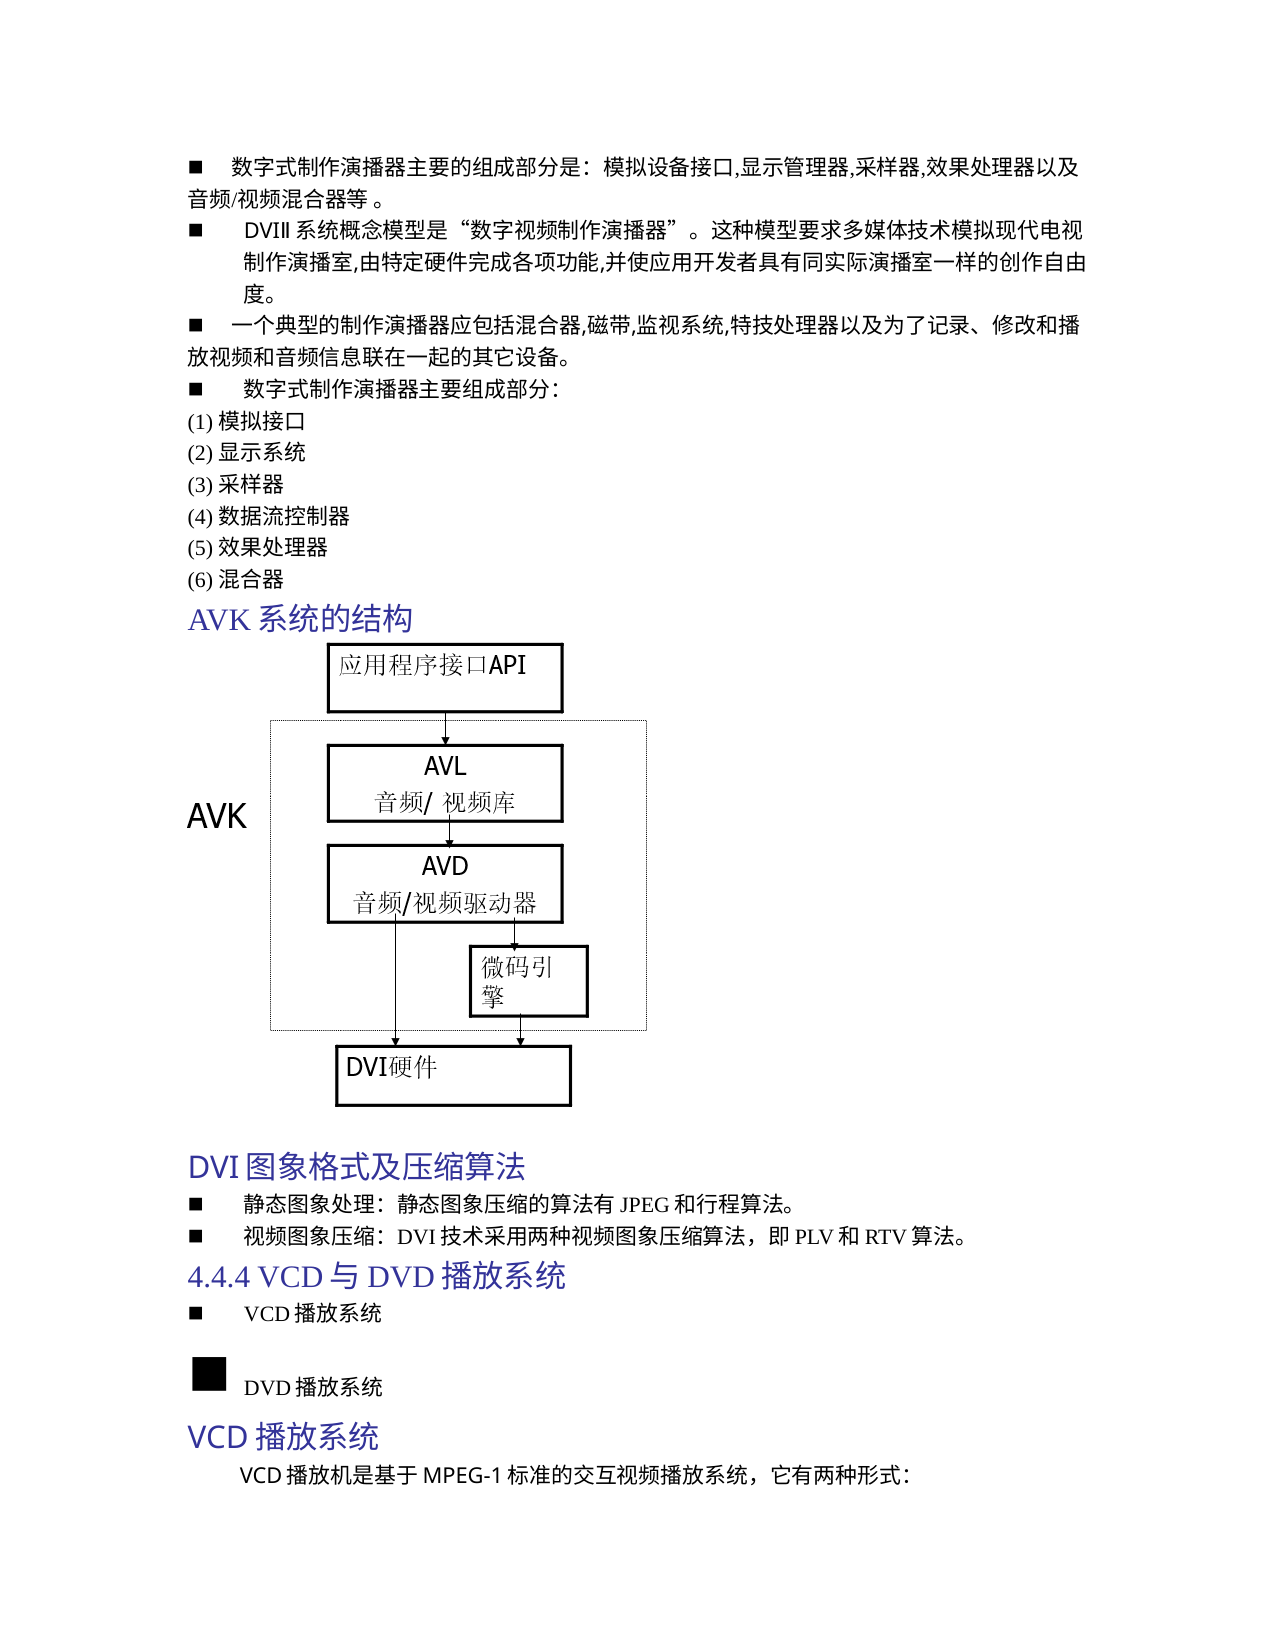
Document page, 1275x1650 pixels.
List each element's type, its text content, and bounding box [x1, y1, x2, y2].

subtitle VCD播放系统 [187, 1412, 1087, 1458]
subtitle DVI图象格式及压缩算法 [187, 1142, 1087, 1187]
subtitle (1) 模拟接口 [187, 404, 1087, 435]
subtitle 静态图象处理：静态图象压缩的算法有JPEG和行程算法。 [187, 1187, 1087, 1219]
subtitle 一个典型的制作演播器应包括混合器,磁带,监视系统,特技处理器以及为了记录、修改和播放视频和音频信息联在一起的其它设备。 [187, 308, 1087, 372]
picture [187, 638, 651, 1111]
subtitle 数字式制作演播器主要组成部分： [187, 372, 1087, 404]
subtitle DVIⅡ系统概念模型是“数字视频制作演播器”。这种模型要求多媒体技术模拟现代电视制作演播室,由特定硬件完成各项功能,并使应用开发者具有同实际演播室一样的创作自由度。 [187, 213, 1087, 308]
subtitle (3) 采样器 [187, 467, 1087, 499]
subtitle (2) 显示系统 [187, 435, 1087, 467]
subtitle 视频图象压缩：DVI技术采用两种视频图象压缩算法，即PLV和RTV算法。 [187, 1219, 1087, 1251]
subtitle (6) 混合器 [187, 562, 1087, 594]
subtitle (4) 数据流控制器 [187, 499, 1087, 530]
subtitle 数字式制作演播器主要的组成部分是：模拟设备接口,显示管理器,采样器,效果处理器以及音频/视频混合器等 。 [187, 150, 1087, 213]
subtitle (5) 效果处理器 [187, 530, 1087, 562]
subtitle DVD播放系统 [187, 1328, 1087, 1412]
subtitle 4.4.4 VCD与DVD播放系统 [187, 1251, 1087, 1296]
subtitle AVK系统的结构 [187, 594, 1087, 639]
subtitle VCD播放系统 [187, 1296, 1087, 1328]
subtitle VCD播放机是基于MPEG-1标准的交互视频播放系统，它有两种形式： [187, 1458, 1087, 1489]
